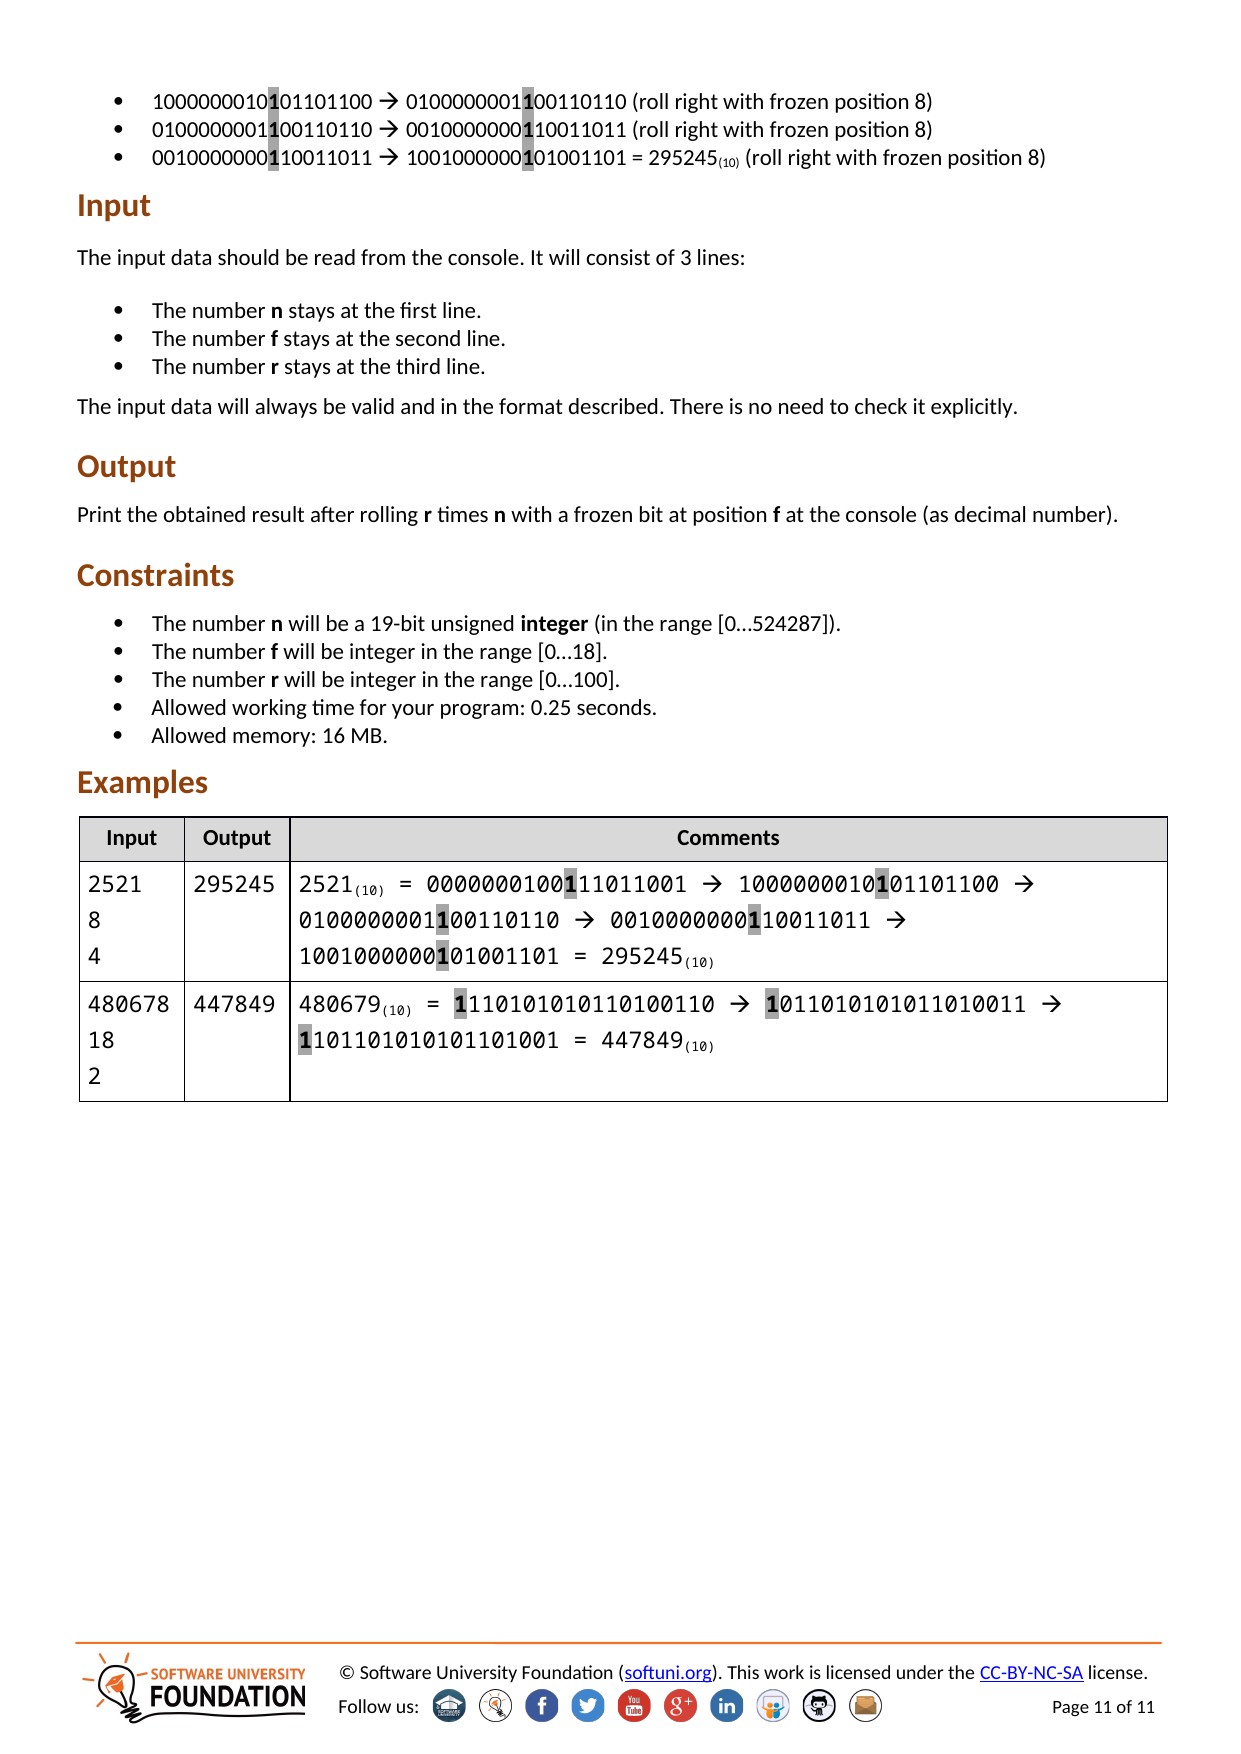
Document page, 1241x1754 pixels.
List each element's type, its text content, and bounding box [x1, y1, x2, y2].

table_cell 2521(10) = 0000000100111011001 1000000010101101100 0100000001100110110 0010000000110011011 1001000000101001101 = 295245(10) [291, 862, 1167, 981]
table_cell 480679(10) = 1110101010110100110 1011010101011010011 1101101010101101001 = 447849(10) [291, 982, 1167, 1101]
text The input data should be read from the console. It will consist of 3 lines: [77, 243, 1163, 271]
table_header Input [80, 818, 184, 861]
picture [617, 1689, 651, 1722]
list The number r stays at the third line. [114, 352, 1163, 380]
list The number n will be a 19-bit unsigned integer (in the range [0…524287]). [114, 609, 1163, 637]
picture [525, 1689, 559, 1722]
list 1000000010101101100 0100000001100110110 (roll right with frozen position 8) [534, 87, 1163, 115]
picture [664, 1689, 697, 1722]
table_header Output [185, 818, 289, 861]
table_cell 480678 18 2 [80, 982, 184, 1101]
subtitle Output [77, 446, 1163, 486]
list The number n stays at the first line. [114, 296, 1163, 324]
subtitle Examples [77, 761, 1163, 802]
picture [756, 1689, 790, 1722]
list 0010000000110011011 1001000000101001101 = 295245(10) (roll right with frozen position 8) [534, 143, 1163, 171]
picture [710, 1689, 744, 1722]
picture [479, 1689, 512, 1722]
list The number f stays at the second line. [114, 324, 1163, 352]
picture [81, 1651, 305, 1724]
table_cell 295245 [185, 862, 289, 981]
table_cell 447849 [185, 982, 289, 1101]
list 1000000010101101100 0100000001100110110 (roll right with frozen position 8) [279, 87, 522, 115]
picture [432, 1689, 466, 1722]
picture [571, 1689, 605, 1722]
table_header Comments [291, 818, 1167, 861]
list Allowed working time for your program: 0.25 seconds. [114, 693, 1163, 721]
table_cell 2521 8 4 [80, 862, 184, 981]
list The number r will be integer in the range [0…100]. [114, 665, 1163, 693]
list 0100000001100110110 0010000000110011011 (roll right with frozen position 8) [534, 115, 1163, 143]
text The input data will always be valid and in the format described. There is no need to check it explicitly. [77, 392, 1163, 421]
list 0010000000110011011 1001000000101001101 = 295245(10) (roll right with frozen position 8) [279, 143, 522, 171]
subtitle Constraints [77, 554, 1163, 594]
text Print the obtained result after rolling r times n with a frozen bit at position f at the console (as decimal number). [77, 501, 1163, 529]
list Allowed memory: 16 MB. [114, 721, 1163, 749]
list The number f will be integer in the range [0…18]. [114, 637, 1163, 665]
list 0100000001100110110 0010000000110011011 (roll right with frozen position 8) [279, 115, 522, 143]
subtitle Input [77, 184, 1163, 224]
picture [849, 1689, 882, 1722]
picture [802, 1689, 836, 1722]
